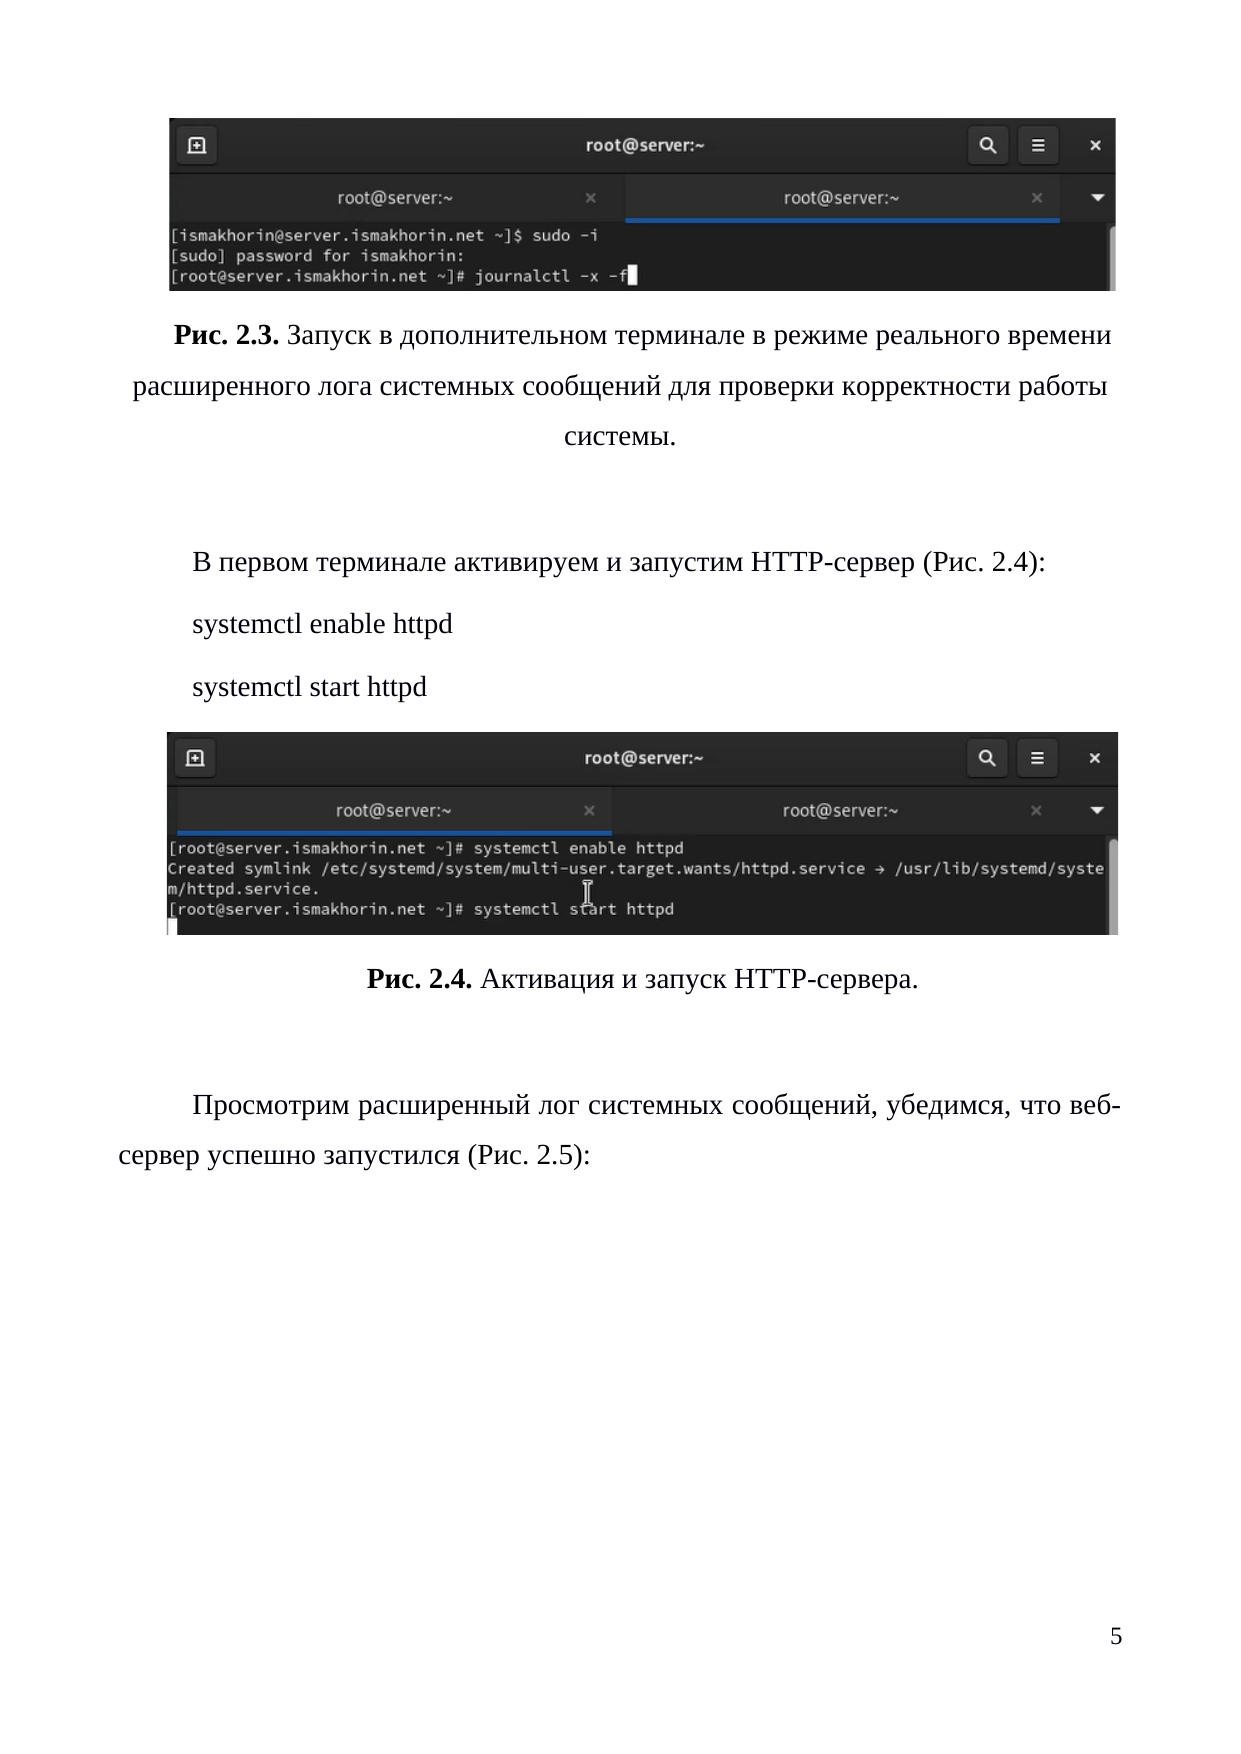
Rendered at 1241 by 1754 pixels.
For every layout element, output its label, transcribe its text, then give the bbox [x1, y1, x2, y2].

text systemctl start httpd [118, 669, 1122, 703]
text Рис. 2.3. Запуск в дополнительном терминале в режиме реального времени расширенного лога системных сообщений для проверки корректности работы системы. [118, 317, 1122, 452]
text В первом терминале активируем и запустим HTTP-сервер (Рис. 2.4): [118, 544, 1122, 577]
text Рис. 2.4. Активация и запуск HTTP-сервера. [118, 962, 1122, 995]
picture [169, 118, 1116, 291]
text systemctl enable httpd [118, 607, 1122, 640]
text Просмотрим расширенный лог системных сообщений, убедимся, что веб-сервер успешно запустился (Рис. 2.5): [118, 1087, 1122, 1171]
picture [166, 732, 1119, 935]
